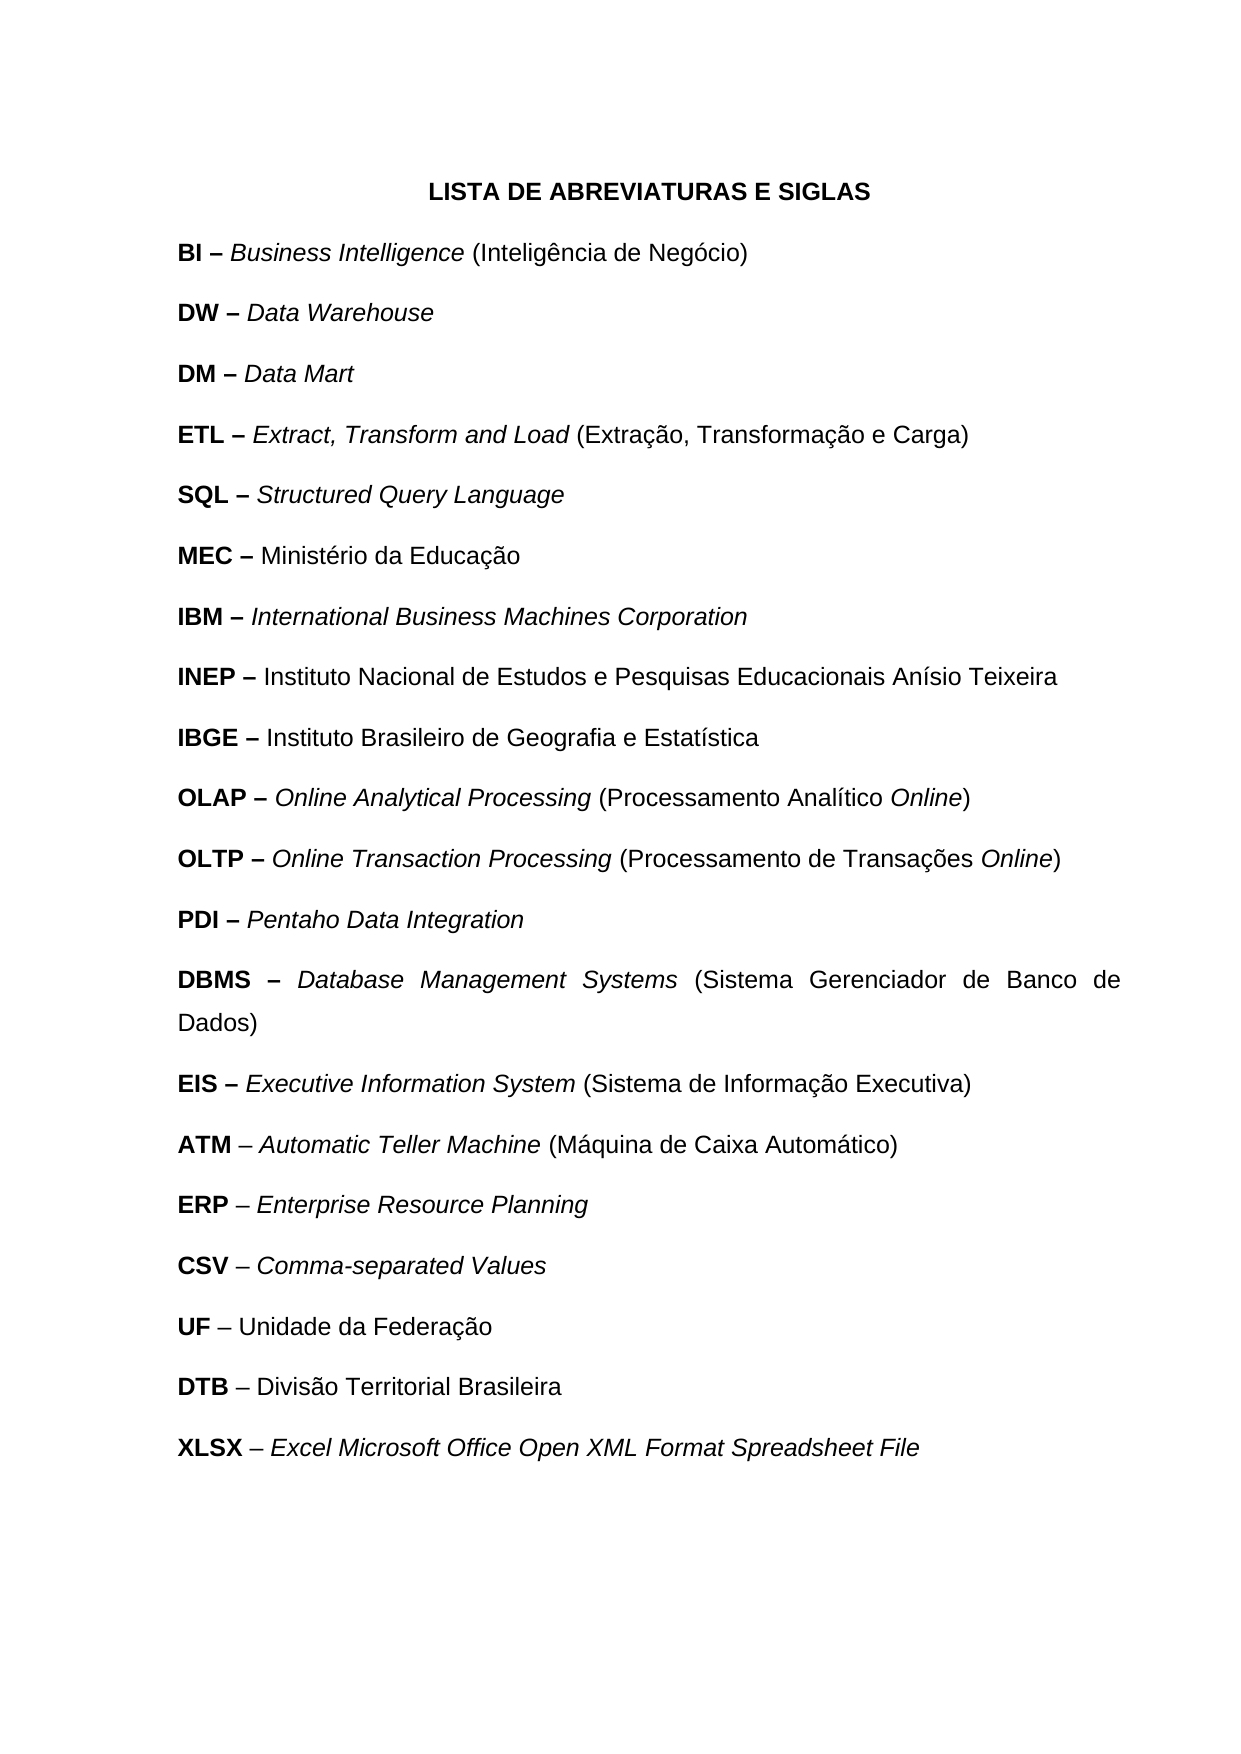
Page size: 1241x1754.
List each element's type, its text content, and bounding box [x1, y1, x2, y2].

text DBMS – Database Management Systems (Sistema Gerenciador de Banco de Dados) [177, 965, 1122, 1037]
text EIS – Executive Information System (Sistema de Informação Executiva) [177, 1069, 1122, 1098]
text ERP – Enterprise Resource Planning [177, 1190, 1122, 1219]
text PDI – Pentaho Data Integration [177, 905, 1122, 933]
text CSV – Comma-separated Values [177, 1251, 1122, 1280]
text INEP – Instituto Nacional de Estudos e Pesquisas Educacionais Anísio Teixeira [177, 662, 1122, 691]
text LISTA DE ABREVIATURAS E SIGLAS [177, 177, 1122, 206]
text BI – Business Intelligence (Inteligência de Negócio) [177, 238, 1122, 267]
text MEC – Ministério da Educação [177, 541, 1122, 570]
text OLAP – Online Analytical Processing (Processamento Analítico Online) [177, 783, 1122, 812]
text IBGE – Instituto Brasileiro de Geografia e Estatística [177, 723, 1122, 752]
text ETL – Extract, Transform and Load (Extração, Transformação e Carga) [177, 420, 1122, 448]
text XLSX – Excel Microsoft Office Open XML Format Spreadsheet File [177, 1433, 1122, 1462]
text ATM – Automatic Teller Machine (Máquina de Caixa Automático) [177, 1130, 1122, 1158]
text DM – Data Mart [177, 359, 1122, 388]
text UF – Unidade da Federação [177, 1312, 1122, 1340]
text SQL – Structured Query Language [177, 480, 1122, 509]
text IBM – International Business Machines Corporation [177, 602, 1122, 630]
text OLTP – Online Transaction Processing (Processamento de Transações Online) [177, 844, 1122, 873]
text DW – Data Warehouse [177, 298, 1122, 327]
text DTB – Divisão Territorial Brasileira [177, 1372, 1122, 1401]
